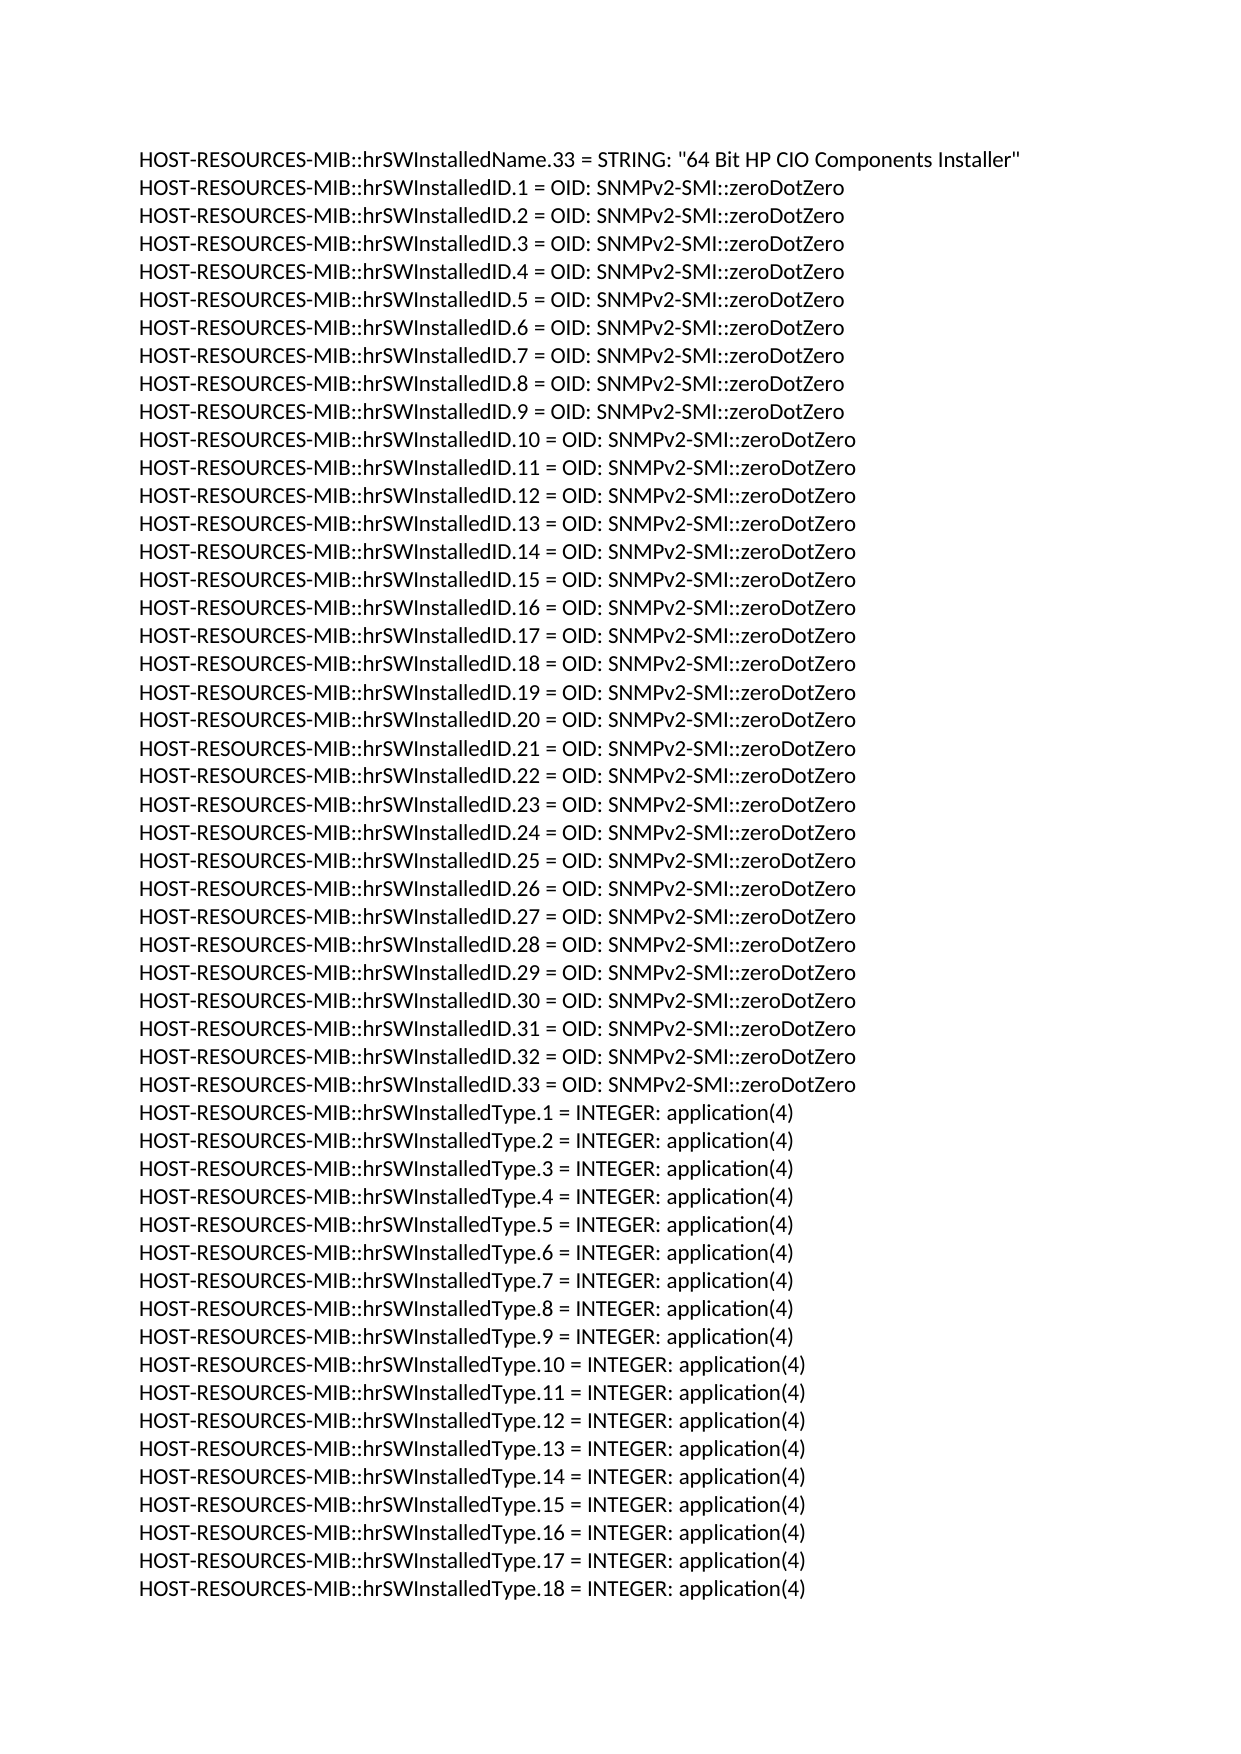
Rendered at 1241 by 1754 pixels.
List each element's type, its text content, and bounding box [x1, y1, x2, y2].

text HOST-RESOURCES-MIB::hrSWInstalledName.33 = STRING: "64 Bit HP CIO Components Installer" HOST-RESOURCES-MIB::hrSWInstalledID.1 = OID: SNMPv2-SMI::zeroDotZero [139, 145, 1028, 201]
text HOST-RESOURCES-MIB::hrSWInstalledType.2 = INTEGER: application(4) HOST-RESOURCES-MIB::hrSWInstalledType.3 = INTEGER: application(4) HOST-RESOURCES-MIB::hrSWInstalledType.4 = INTEGER: application(4) HOST-RESOURCES-MIB::hrSWInstalledType.5 = INTEGER: application(4) HOST-RESOURCES-MIB::hrSWInstalledType.6 = INTEGER: application(4) HOST-RESOURCES-MIB::hrSWInstalledType.7 = INTEGER: application(4) HOST-RESOURCES-MIB::hrSWInstalledType.8 = INTEGER: application(4) HOST-RESOURCES-MIB::hrSWInstalledType.9 = INTEGER: application(4) HOST-RESOURCES-MIB::hrSWInstalledType.10 = INTEGER: application(4) HOST-RESOURCES-MIB::hrSWInstalledType.11 = INTEGER: application(4) HOST-RESOURCES-MIB::hrSWInstalledType.12 = INTEGER: application(4) HOST-RESOURCES-MIB::hrSWInstalledType.13 = INTEGER: application(4) HOST-RESOURCES-MIB::hrSWInstalledType.14 = INTEGER: application(4) HOST-RESOURCES-MIB::hrSWInstalledType.15 = INTEGER: application(4) HOST-RESOURCES-MIB::hrSWInstalledType.16 = INTEGER: application(4) HOST-RESOURCES-MIB::hrSWInstalledType.17 = INTEGER: application(4) HOST-RESOURCES-MIB::hrSWInstalledType.18 = INTEGER: application(4) [139, 1126, 812, 1602]
text HOST-RESOURCES-MIB::hrSWInstalledID.2 = OID: SNMPv2-SMI::zeroDotZero HOST-RESOURCES-MIB::hrSWInstalledID.3 = OID: SNMPv2-SMI::zeroDotZero HOST-RESOURCES-MIB::hrSWInstalledID.4 = OID: SNMPv2-SMI::zeroDotZero HOST-RESOURCES-MIB::hrSWInstalledID.5 = OID: SNMPv2-SMI::zeroDotZero HOST-RESOURCES-MIB::hrSWInstalledID.6 = OID: SNMPv2-SMI::zeroDotZero HOST-RESOURCES-MIB::hrSWInstalledID.7 = OID: SNMPv2-SMI::zeroDotZero HOST-RESOURCES-MIB::hrSWInstalledID.8 = OID: SNMPv2-SMI::zeroDotZero HOST-RESOURCES-MIB::hrSWInstalledID.9 = OID: SNMPv2-SMI::zeroDotZero HOST-RESOURCES-MIB::hrSWInstalledID.10 = OID: SNMPv2-SMI::zeroDotZero HOST-RESOURCES-MIB::hrSWInstalledID.11 = OID: SNMPv2-SMI::zeroDotZero HOST-RESOURCES-MIB::hrSWInstalledID.12 = OID: SNMPv2-SMI::zeroDotZero HOST-RESOURCES-MIB::hrSWInstalledID.13 = OID: SNMPv2-SMI::zeroDotZero HOST-RESOURCES-MIB::hrSWInstalledID.14 = OID: SNMPv2-SMI::zeroDotZero HOST-RESOURCES-MIB::hrSWInstalledID.15 = OID: SNMPv2-SMI::zeroDotZero HOST-RESOURCES-MIB::hrSWInstalledID.16 = OID: SNMPv2-SMI::zeroDotZero HOST-RESOURCES-MIB::hrSWInstalledID.17 = OID: SNMPv2-SMI::zeroDotZero HOST-RESOURCES-MIB::hrSWInstalledID.18 = OID: SNMPv2-SMI::zeroDotZero HOST-RESOURCES-MIB::hrSWInstalledID.19 = OID: SNMPv2-SMI::zeroDotZero HOST-RESOURCES-MIB::hrSWInstalledID.20 = OID: SNMPv2-SMI::zeroDotZero HOST-RESOURCES-MIB::hrSWInstalledID.21 = OID: SNMPv2-SMI::zeroDotZero HOST-RESOURCES-MIB::hrSWInstalledID.22 = OID: SNMPv2-SMI::zeroDotZero HOST-RESOURCES-MIB::hrSWInstalledID.23 = OID: SNMPv2-SMI::zeroDotZero HOST-RESOURCES-MIB::hrSWInstalledID.24 = OID: SNMPv2-SMI::zeroDotZero HOST-RESOURCES-MIB::hrSWInstalledID.25 = OID: SNMPv2-SMI::zeroDotZero HOST-RESOURCES-MIB::hrSWInstalledID.26 = OID: SNMPv2-SMI::zeroDotZero HOST-RESOURCES-MIB::hrSWInstalledID.27 = OID: SNMPv2-SMI::zeroDotZero HOST-RESOURCES-MIB::hrSWInstalledID.28 = OID: SNMPv2-SMI::zeroDotZero HOST-RESOURCES-MIB::hrSWInstalledID.29 = OID: SNMPv2-SMI::zeroDotZero HOST-RESOURCES-MIB::hrSWInstalledID.30 = OID: SNMPv2-SMI::zeroDotZero HOST-RESOURCES-MIB::hrSWInstalledID.31 = OID: SNMPv2-SMI::zeroDotZero HOST-RESOURCES-MIB::hrSWInstalledID.32 = OID: SNMPv2-SMI::zeroDotZero HOST-RESOURCES-MIB::hrSWInstalledID.33 = OID: SNMPv2-SMI::zeroDotZero HOST-RESOURCES-MIB::hrSWInstalledType.1 = INTEGER: application(4) [139, 201, 863, 1126]
